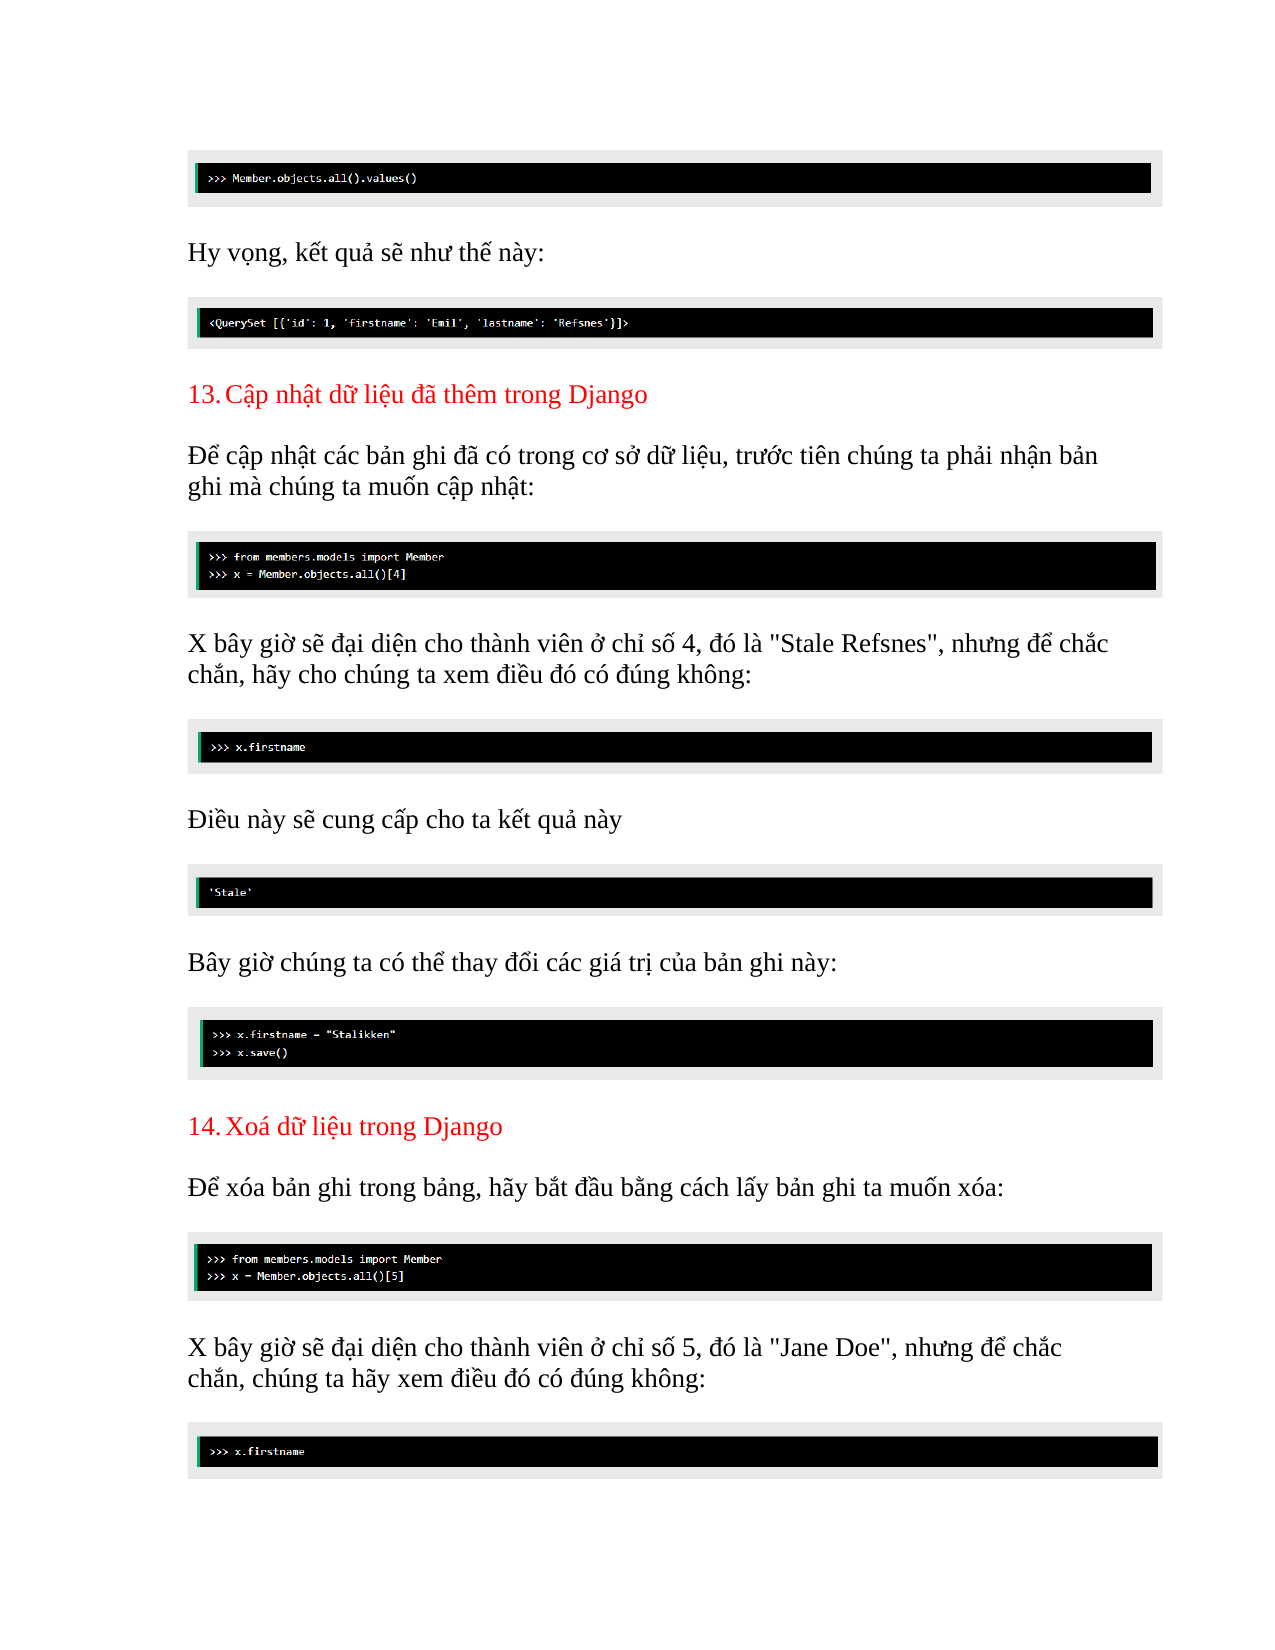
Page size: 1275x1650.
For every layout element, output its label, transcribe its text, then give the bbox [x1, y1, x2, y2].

list Cập nhật dữ liệu đã thêm trong Django [187, 378, 1125, 409]
text Hy vọng, kết quả sẽ như thế này: [187, 236, 1125, 267]
picture [187, 297, 1163, 349]
text Bây giờ chúng ta có thể thay đổi các giá trị của bản ghi này: [187, 946, 1125, 977]
list Xoá dữ liệu trong Django [187, 1110, 1125, 1141]
text X bây giờ sẽ đại diện cho thành viên ở chỉ số 5, đó là "Jane Doe", nhưng để chắc chắn, chúng ta hãy xem điều đó có đúng không: [187, 1331, 1125, 1393]
text X bây giờ sẽ đại diện cho thành viên ở chỉ số 4, đó là "Stale Refsnes", nhưng để chắc chắn, hãy cho chúng ta xem điều đó có đúng không: [187, 627, 1125, 689]
picture [187, 719, 1163, 774]
text Điều này sẽ cung cấp cho ta kết quả này [187, 803, 1125, 834]
picture [187, 1007, 1163, 1080]
text Để xóa bản ghi trong bảng, hãy bắt đầu bằng cách lấy bản ghi ta muốn xóa: [187, 1171, 1125, 1202]
picture [187, 531, 1163, 598]
picture [187, 1232, 1163, 1301]
picture [187, 1422, 1163, 1479]
picture [187, 150, 1163, 207]
text Để cập nhật các bản ghi đã có trong cơ sở dữ liệu, trước tiên chúng ta phải nhận bản ghi mà chúng ta muốn cập nhật: [187, 439, 1125, 502]
picture [187, 864, 1163, 916]
